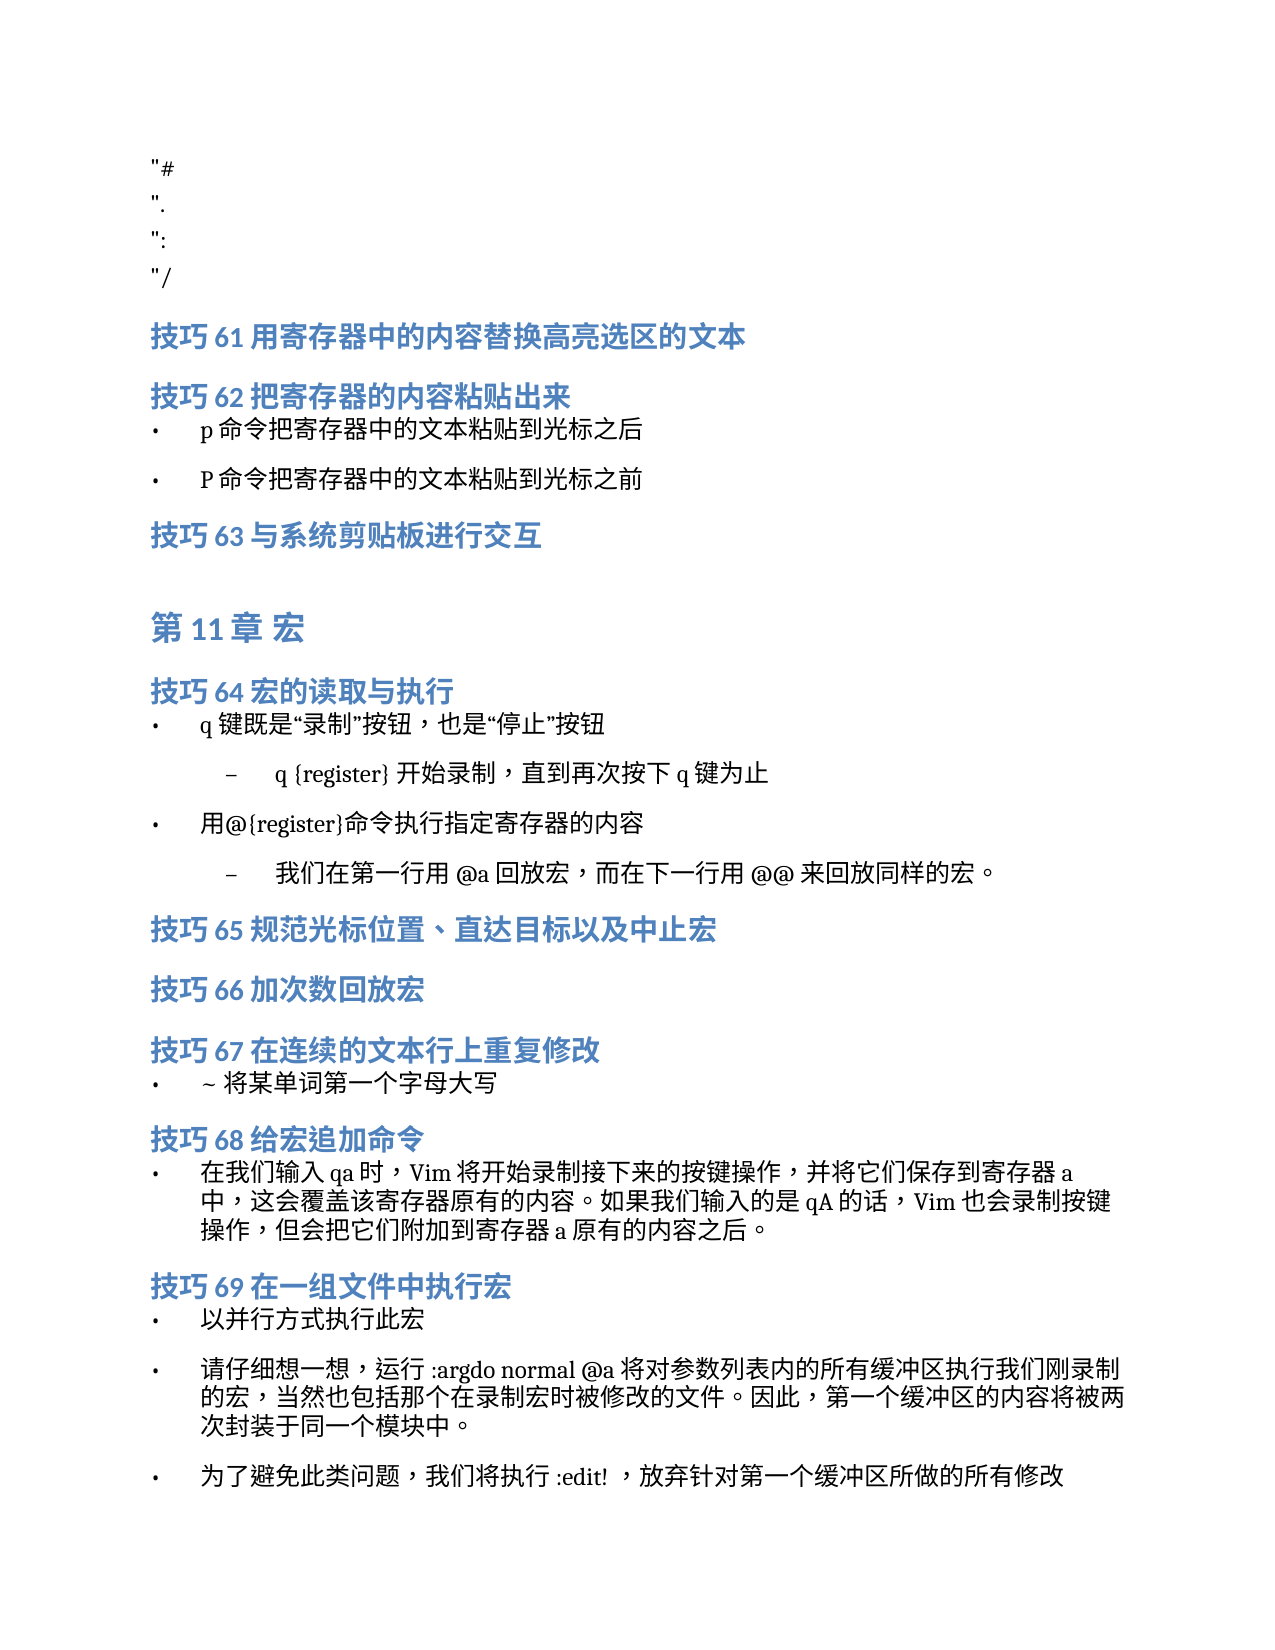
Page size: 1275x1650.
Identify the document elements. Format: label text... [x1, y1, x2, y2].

subtitle 技巧64 宏的读取与执行 [150, 671, 1125, 711]
list 用@{register}命令执行指定寄存器的内容 [150, 810, 1125, 839]
list q 键既是“录制”按钮，也是“停止”按钮 [150, 711, 1125, 739]
list 我们在第一行用 @a 回放宏，而在下一行用 @@ 来回放同样的宏。 [225, 859, 1125, 888]
subtitle 技巧66 加次数回放宏 [150, 970, 1125, 1009]
subtitle 技巧63 与系统剪贴板进行交互 [150, 515, 1125, 555]
table_cell "# [139, 150, 1275, 186]
table_cell ": [139, 223, 1275, 259]
list P命令把寄存器中的文本粘贴到光标之前 [150, 466, 1125, 494]
list 请仔细想一想，运行 :argdo normal @a 将对参数列表内的所有缓冲区执行我们刚录制的宏，当然也包括那个在录制宏时被修改的文件。因此，第一个缓冲区的内容将被两次封装于同一个模块中。 [150, 1356, 1125, 1442]
table_cell ". [139, 186, 1275, 222]
list 以并行方式执行此宏 [150, 1306, 1125, 1335]
list 为了避免此类问题，我们将执行 :edit! ，放弃针对第一个缓冲区所做的所有修改 [150, 1463, 1125, 1491]
table_cell "/ [139, 259, 1275, 295]
list q {register} 开始录制，直到再次按下 q 键为止 [225, 760, 1125, 789]
subtitle 技巧69 在一组文件中执行宏 [150, 1266, 1125, 1306]
list 在我们输入qa时，Vim将开始录制接下来的按键操作，并将它们保存到寄存器a中，这会覆盖该寄存器原有的内容。如果我们输入的是 qA 的话，Vim 也会录制按键操作，但会把它们附加到寄存器a原有的内容之后。 [150, 1159, 1125, 1245]
list ~ 将某单词第一个字母大写 [150, 1070, 1125, 1099]
subtitle 第11章 宏 [150, 605, 1125, 650]
subtitle 技巧68 给宏追加命令 [150, 1119, 1125, 1159]
list p命令把寄存器中的文本粘贴到光标之后 [150, 416, 1125, 445]
subtitle 技巧65 规范光标位置、直达目标以及中止宏 [150, 909, 1125, 949]
subtitle 技巧61 用寄存器中的内容替换高亮选区的文本 [150, 316, 1125, 356]
subtitle 技巧62 把寄存器的内容粘贴出来 [150, 376, 1125, 416]
subtitle 技巧67 在连续的文本行上重复修改 [150, 1030, 1125, 1070]
